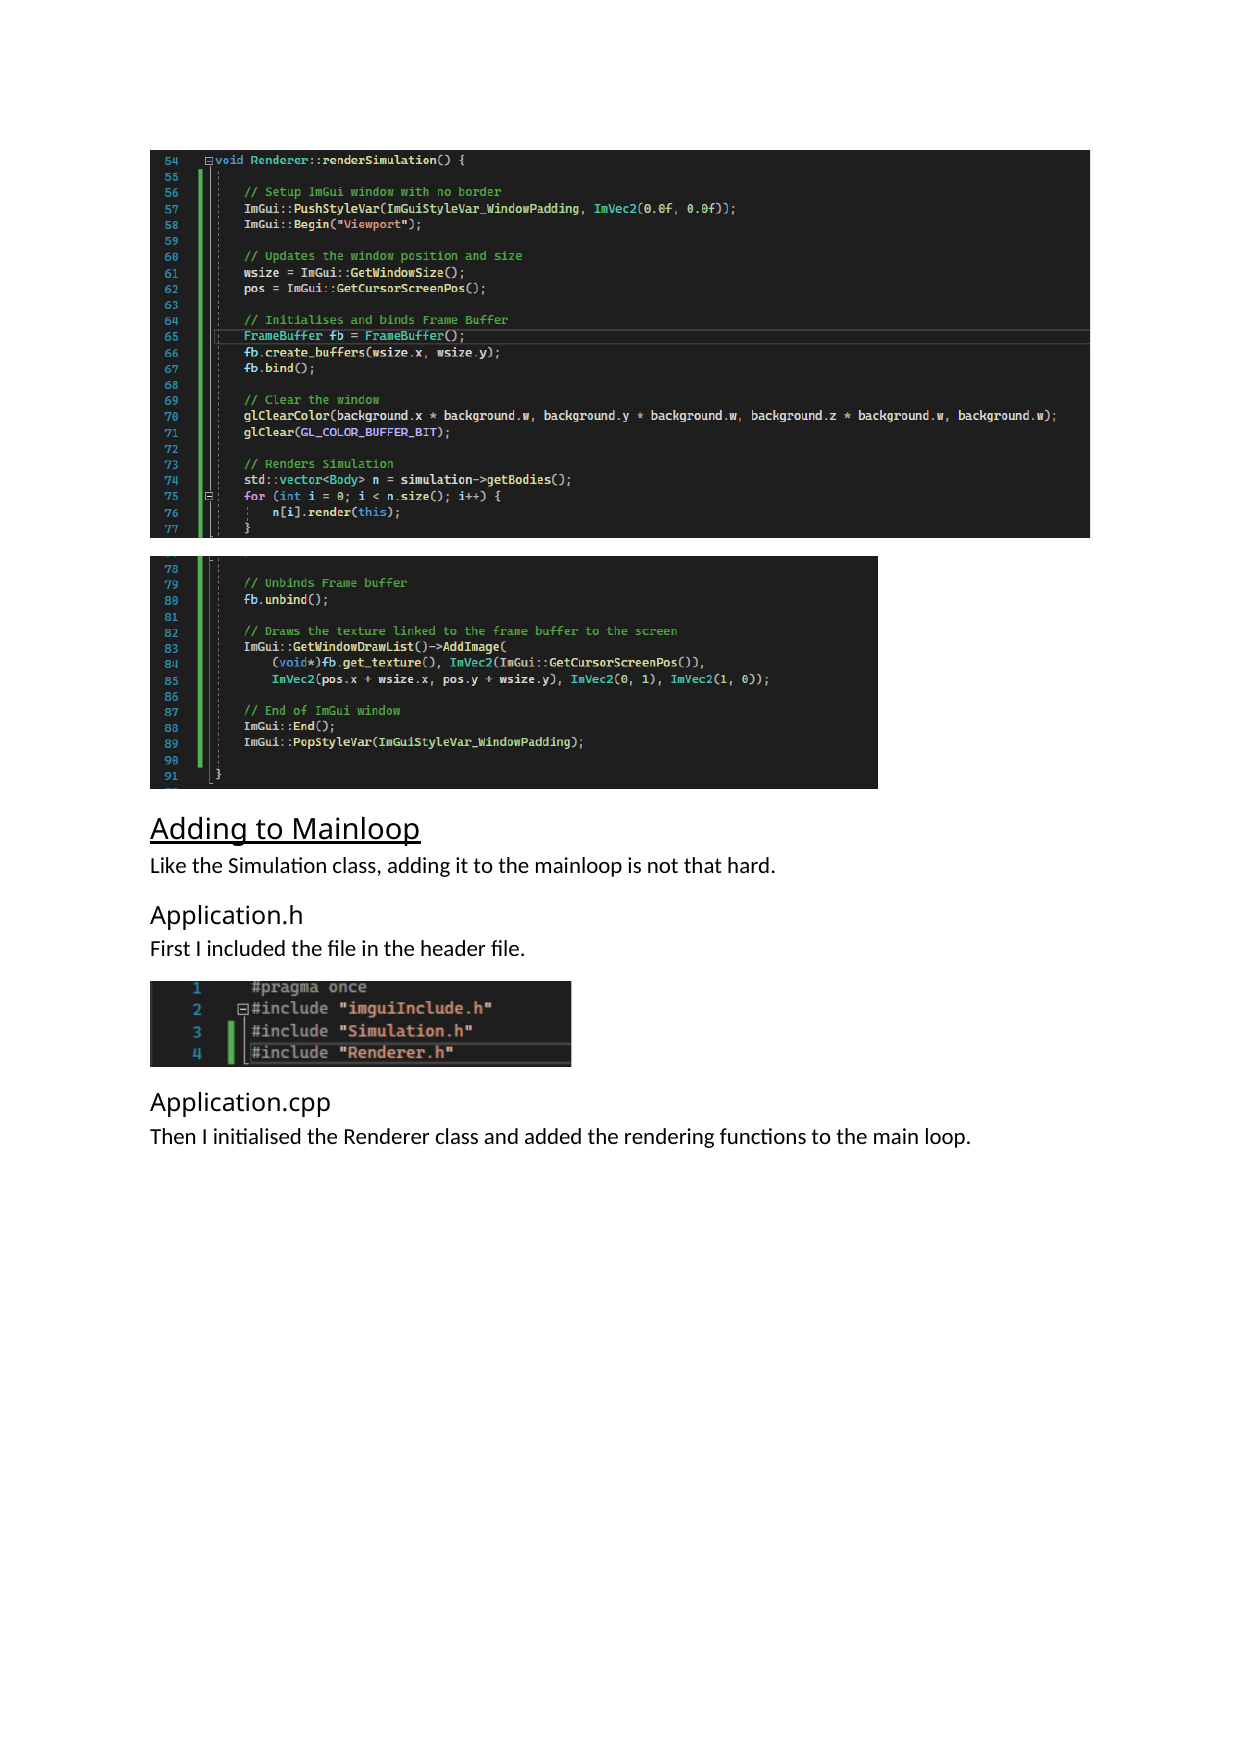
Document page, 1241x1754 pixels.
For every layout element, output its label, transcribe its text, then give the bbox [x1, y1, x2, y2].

subtitle Adding to Mainloop [150, 808, 1090, 848]
picture [150, 150, 1091, 538]
text Like the Simulation class, adding it to the mainloop is not that hard. [150, 851, 1090, 879]
picture [150, 556, 878, 789]
subtitle Application.cpp [150, 1085, 1090, 1119]
subtitle Application.h [150, 898, 1090, 932]
text First I included the file in the header file. [150, 934, 1090, 962]
text Then I initialised the Renderer class and added the rendering functions to the main loop. [150, 1122, 1090, 1150]
picture [150, 981, 572, 1067]
